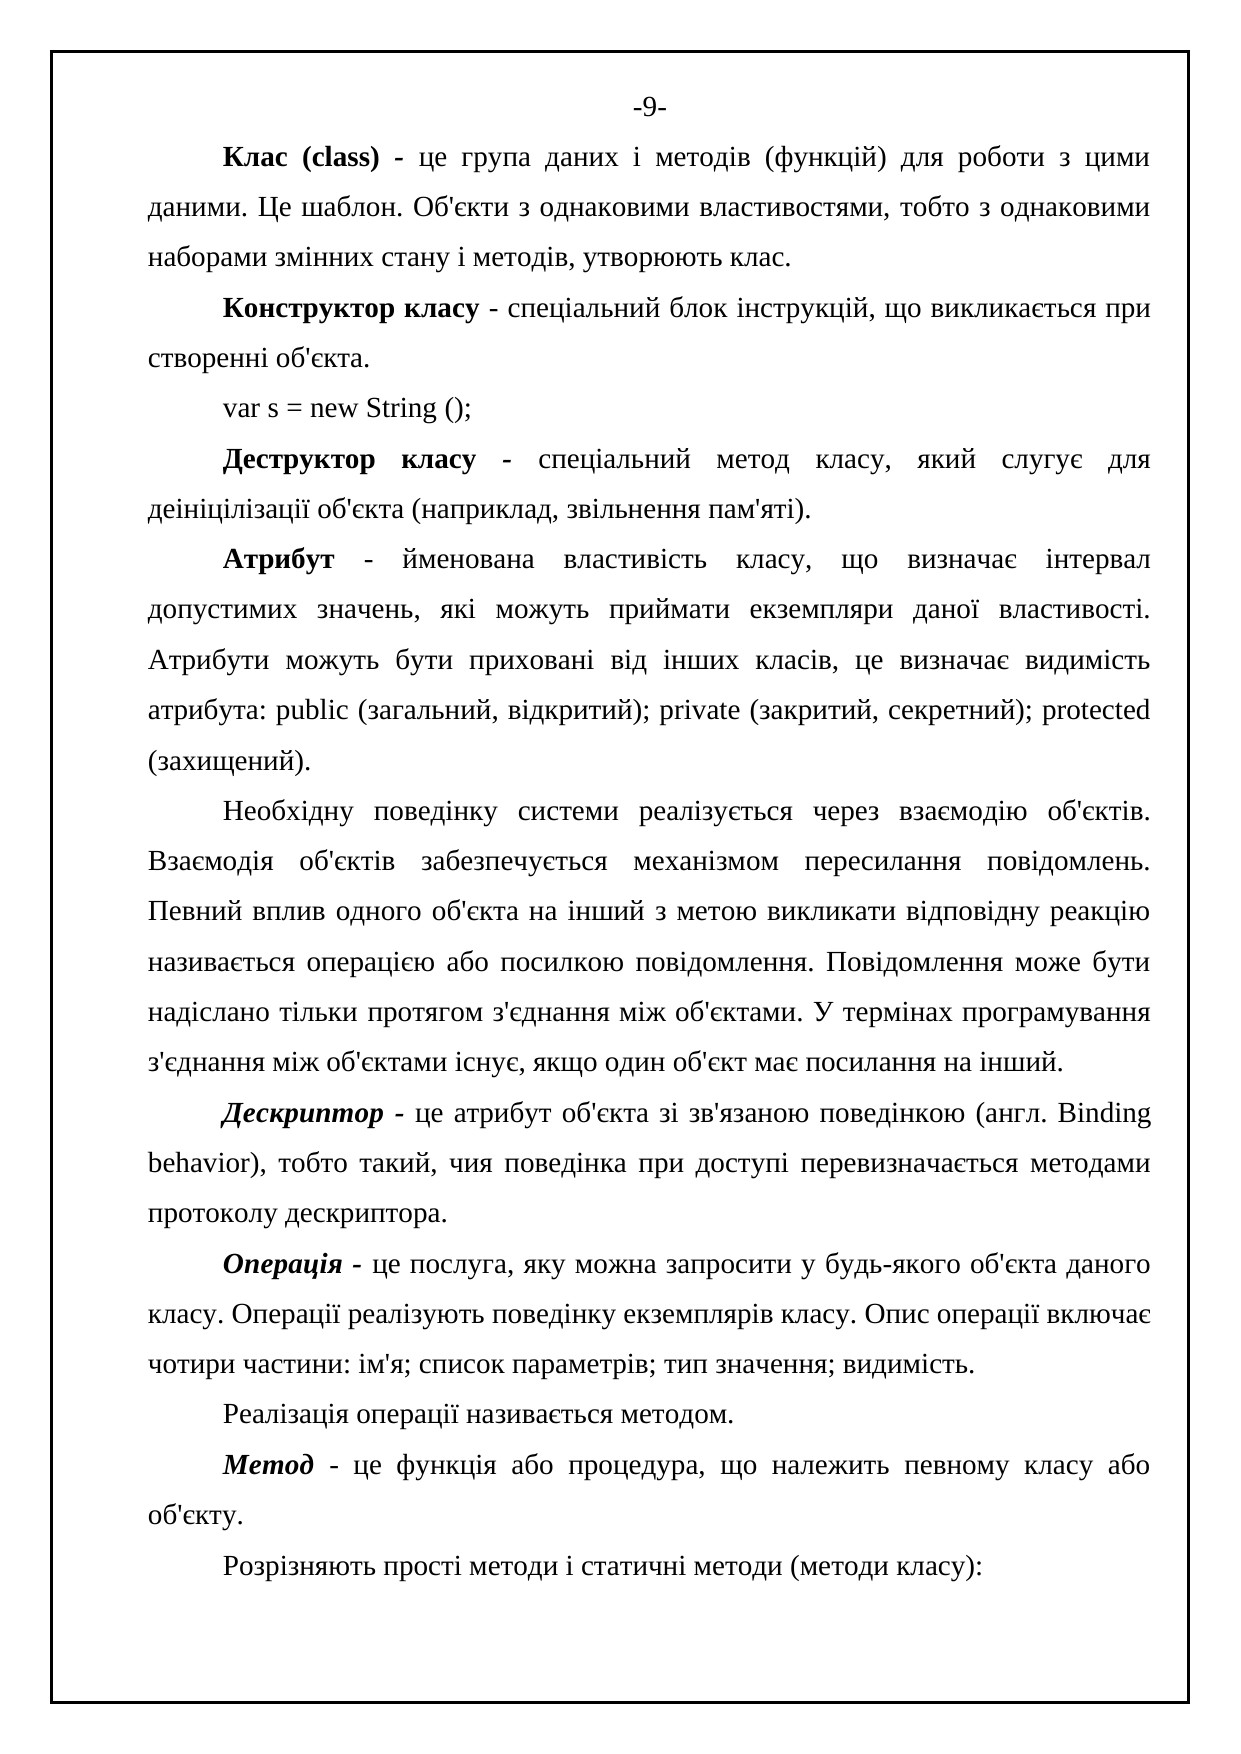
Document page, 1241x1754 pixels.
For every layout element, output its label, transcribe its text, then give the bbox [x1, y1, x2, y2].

text Розрізняють прості методи і статичні методи (методи класу): [148, 1548, 1152, 1581]
text Метод - це функція або процедура, що належить певному класу або об'єкту. [148, 1447, 1152, 1531]
text Конструктор класу - спеціальний блок інструкцій, що викликається при створенні об'єкта. [148, 290, 1152, 374]
text Деструктор класу - спеціальний метод класу, який слугує для деініцілізації об'єкта (наприклад, звільнення пам'яті). [148, 441, 1152, 524]
text Операція - це послуга, яку можна запросити у будь-якого об'єкта даного класу. Операції реалізують поведінку екземплярів класу. Опис операції включає чотири частини: ім'я; список параметрів; тип значення; видимість. [148, 1246, 1152, 1380]
text Реалізація операції називається методом. [148, 1397, 1152, 1430]
text Дескриптор - це атрибут об'єкта зі зв'язаною поведінкою (англ. Binding behavior), тобто такий, чия поведінка при доступі перевизначається методами протоколу дескриптора. [148, 1095, 1152, 1229]
text Клас (class) - це група даних і методів (функцій) для роботи з цими даними. Це шаблон. Об'єкти з однаковими властивостями, тобто з однаковими наборами змінних стану і методів, утворюють клас. [148, 139, 1152, 273]
text Необхідну поведінку системи реалізується через взаємодію об'єктів. Взаємодія об'єктів забезпечується механізмом пересилання повідомлень. Певний вплив одного об'єкта на інший з метою викликати відповідну реакцію називається операцією або посилкою повідомлення. Повідомлення може бути надіслано тільки протягом з'єднання між об'єктами. У термінах програмування з'єднання між об'єктами існує, якщо один об'єкт має посилання на інший. [148, 793, 1152, 1078]
text var s = new String (); [148, 390, 1152, 424]
text Атрибут - йменована властивість класу, що визначає інтервал допустимих значень, які можуть приймати екземпляри даної властивості. Атрибути можуть бути приховані від інших класів, це визначає видимість атрибута: рublic (загальний, відкритий); private (закритий, секретний); protected (захищений). [148, 541, 1152, 776]
